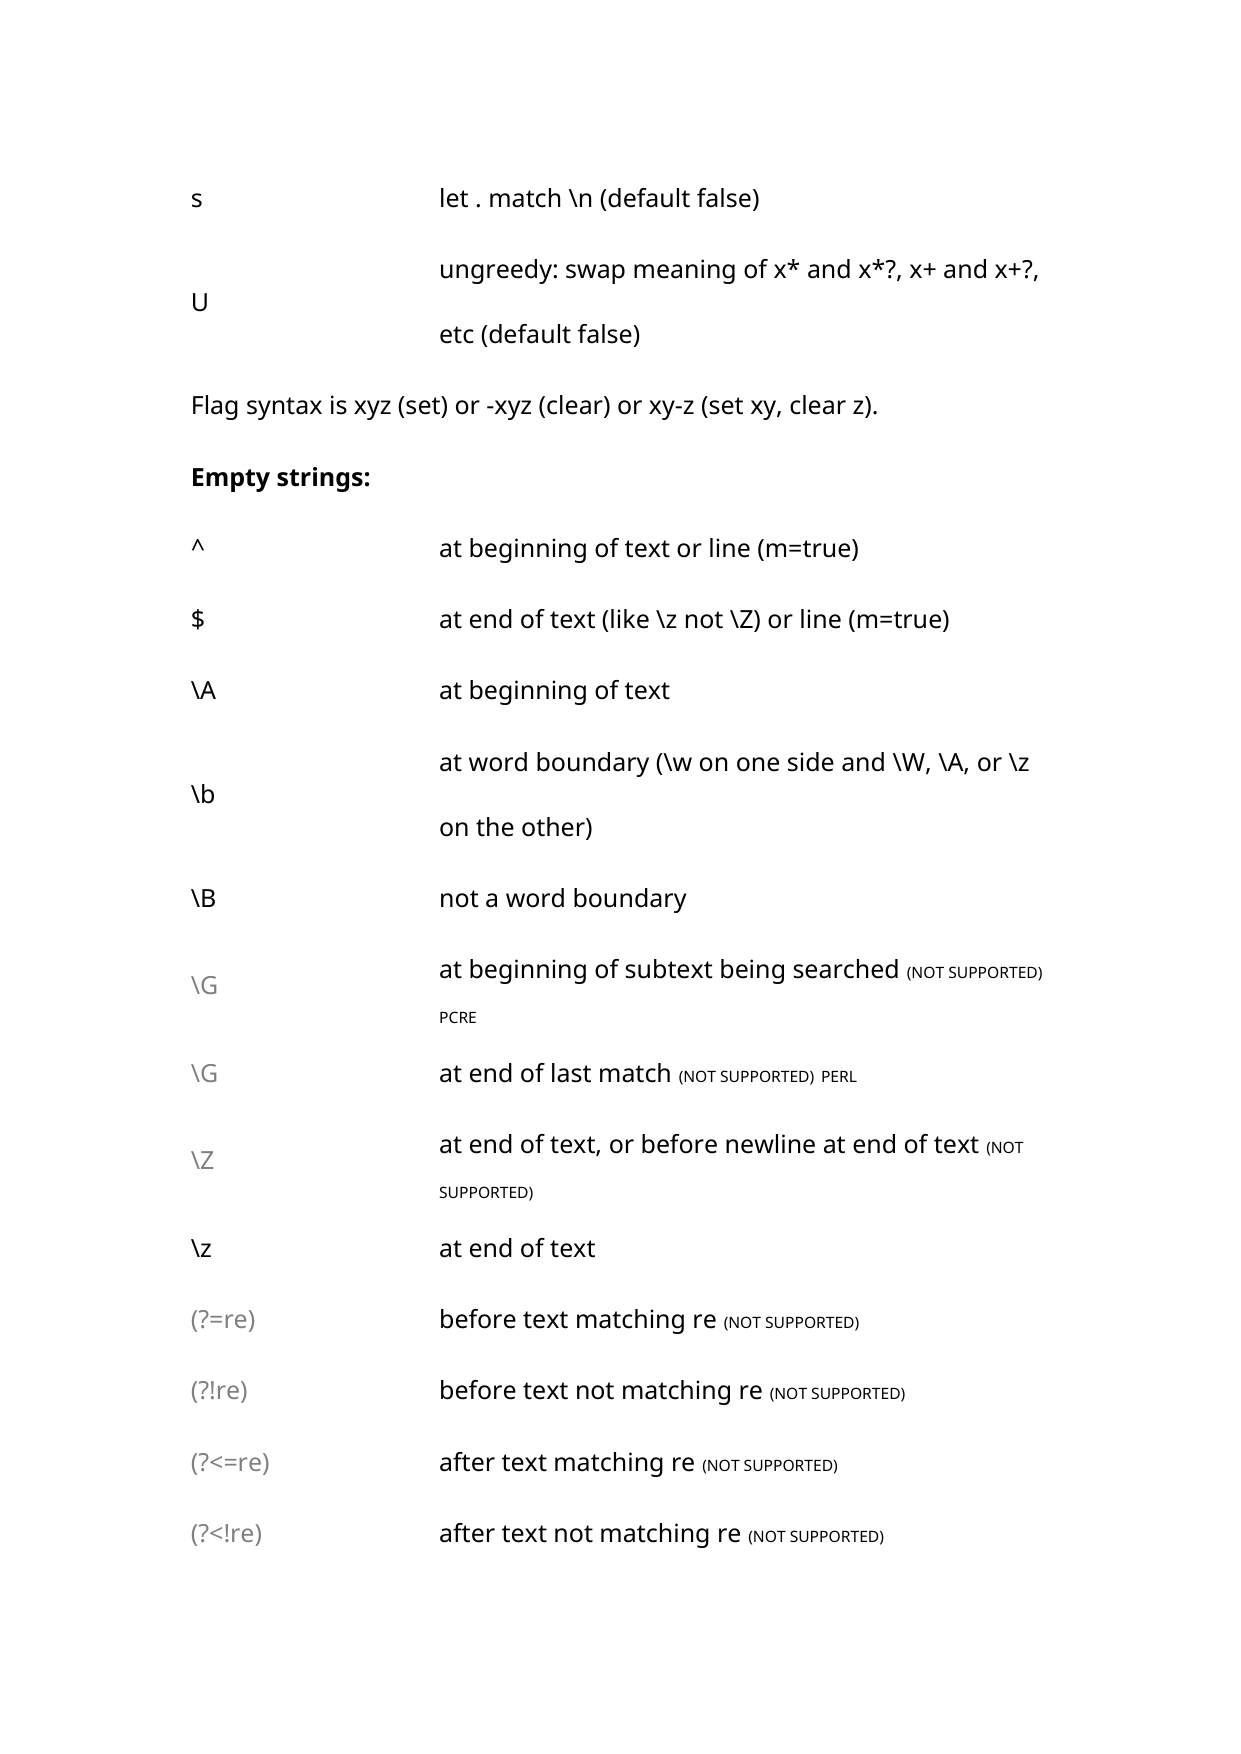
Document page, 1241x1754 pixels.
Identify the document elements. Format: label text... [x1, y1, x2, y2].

table_cell before text not matching re (NOT SUPPORTED) [436, 1355, 1053, 1426]
table_cell $ [188, 583, 436, 654]
table_cell \B [188, 862, 436, 933]
table_cell at beginning of text [436, 655, 1053, 726]
table_cell let . match \n (default false) [436, 162, 1053, 233]
table_cell (?<=re) [188, 1426, 436, 1497]
table_cell (?!re) [188, 1355, 436, 1426]
table_cell at end of text, or before newline at end of text (NOT SUPPORTED) [436, 1108, 1053, 1212]
table_cell at end of last match (NOT SUPPORTED) PERL [436, 1037, 1053, 1108]
table_cell at end of text [436, 1212, 1053, 1283]
table_cell \z [188, 1212, 436, 1283]
table_cell after text not matching re (NOT SUPPORTED) [436, 1497, 1053, 1568]
table_cell not a word boundary [436, 862, 1053, 933]
table_cell \A [188, 655, 436, 726]
table_cell \G [188, 933, 436, 1037]
table_cell before text matching re (NOT SUPPORTED) [436, 1283, 1053, 1354]
table_cell Flag syntax is xyz (set) or -xyz (clear) or xy-z (set xy, clear z). [188, 370, 1053, 441]
table_cell \Z [188, 1108, 436, 1212]
table_cell \G [188, 1037, 436, 1108]
table_cell ungreedy: swap meaning of x* and x*?, x+ and x+?, etc (default false) [436, 233, 1053, 369]
table_cell s [188, 162, 436, 233]
table_cell at beginning of text or line (m=true) [436, 512, 1053, 583]
table_cell after text matching re (NOT SUPPORTED) [436, 1426, 1053, 1497]
table_cell at word boundary (\w on one side and \W, \A, or \z on the other) [436, 726, 1053, 862]
table_cell U [188, 233, 436, 369]
table_cell Empty strings: [188, 441, 1053, 512]
table_cell \b [188, 726, 436, 862]
table_cell (?=re) [188, 1283, 436, 1354]
table_cell at beginning of subtext being searched (NOT SUPPORTED) PCRE [436, 933, 1053, 1037]
table_cell ^ [188, 512, 436, 583]
table_cell (?<!re) [188, 1497, 436, 1568]
table_cell at end of text (like \z not \Z) or line (m=true) [436, 583, 1053, 654]
